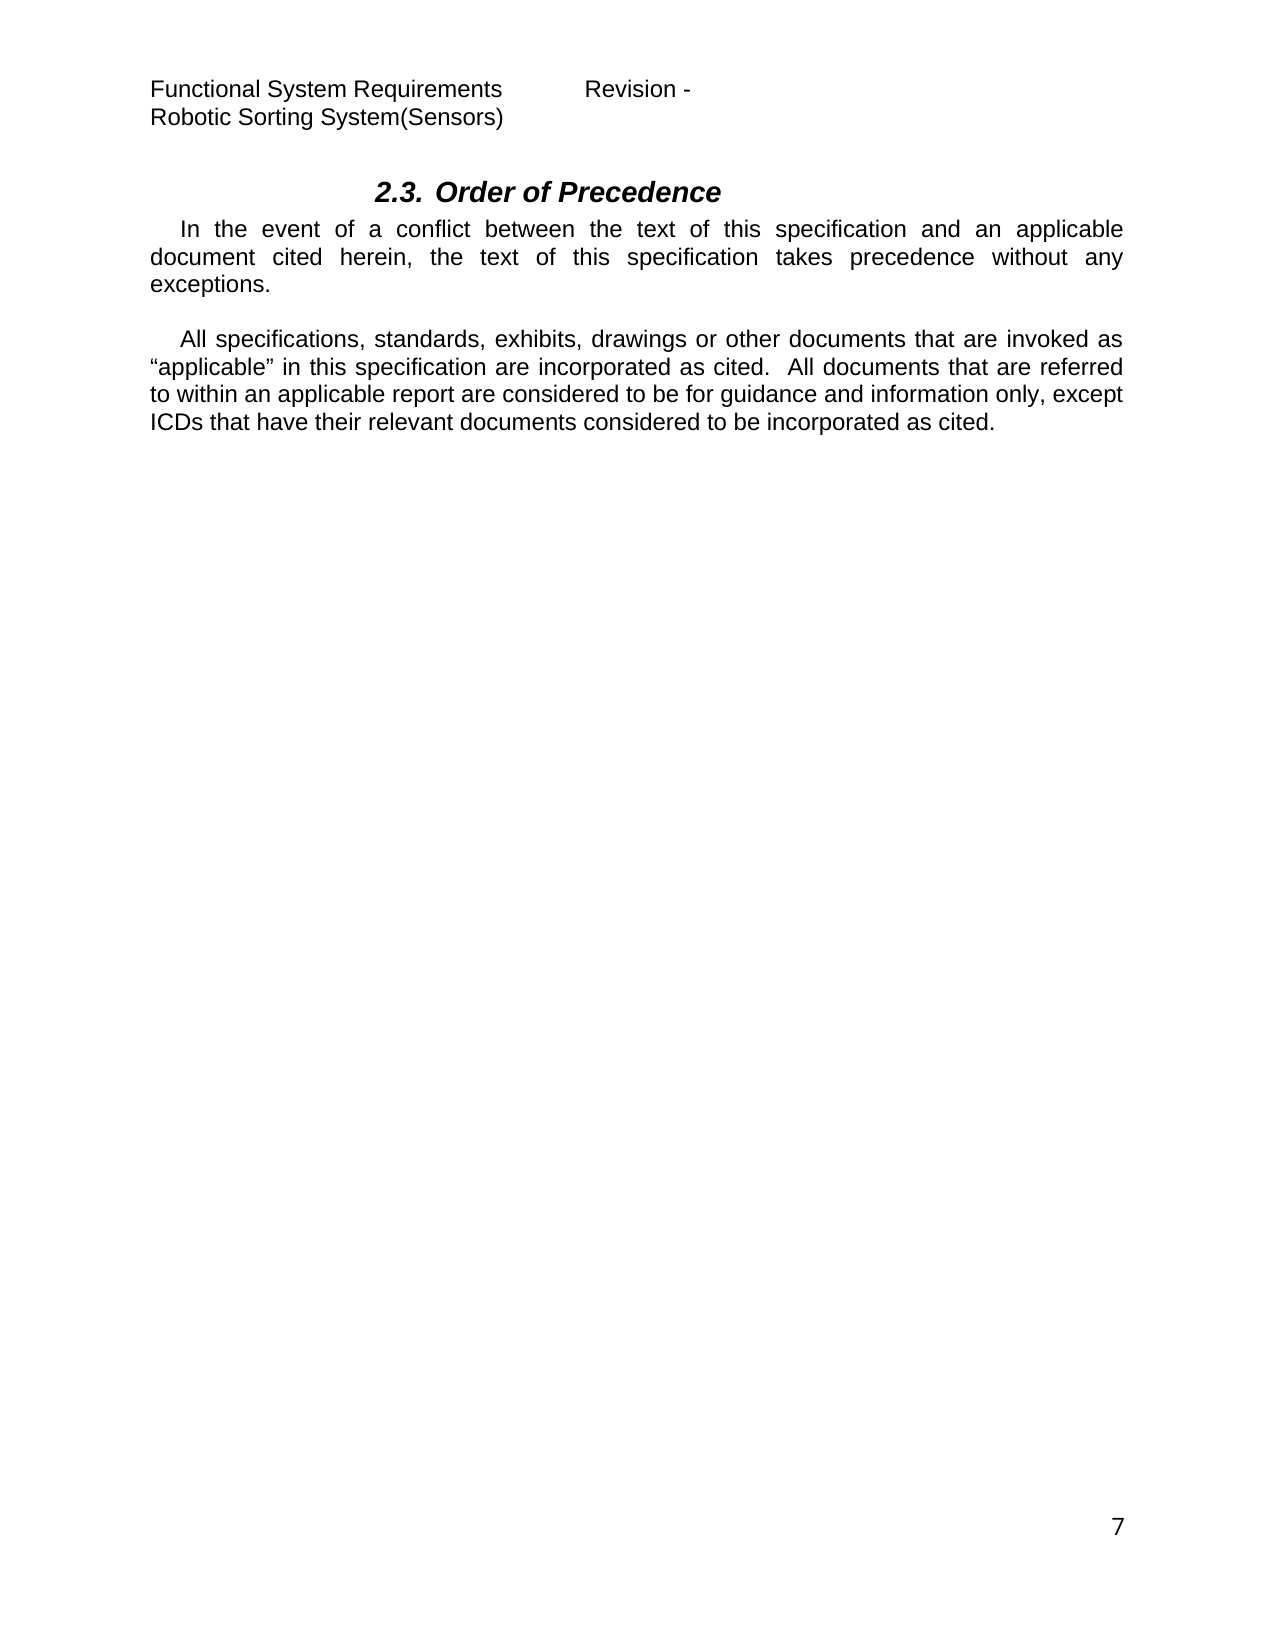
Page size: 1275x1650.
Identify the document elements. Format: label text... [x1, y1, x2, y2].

subtitle Order of Precedence [375, 175, 1125, 208]
text All specifications, standards, exhibits, drawings or other documents that are invoked as “applicable” in this specification are incorporated as cited. All documents that are referred to within an applicable report are considered to be for guidance and information only, except ICDs that have their relevant documents considered to be incorporated as cited. [150, 325, 1125, 436]
text In the event of a conflict between the text of this specification and an applicable document cited herein, the text of this specification takes precedence without any exceptions. [150, 215, 1125, 298]
